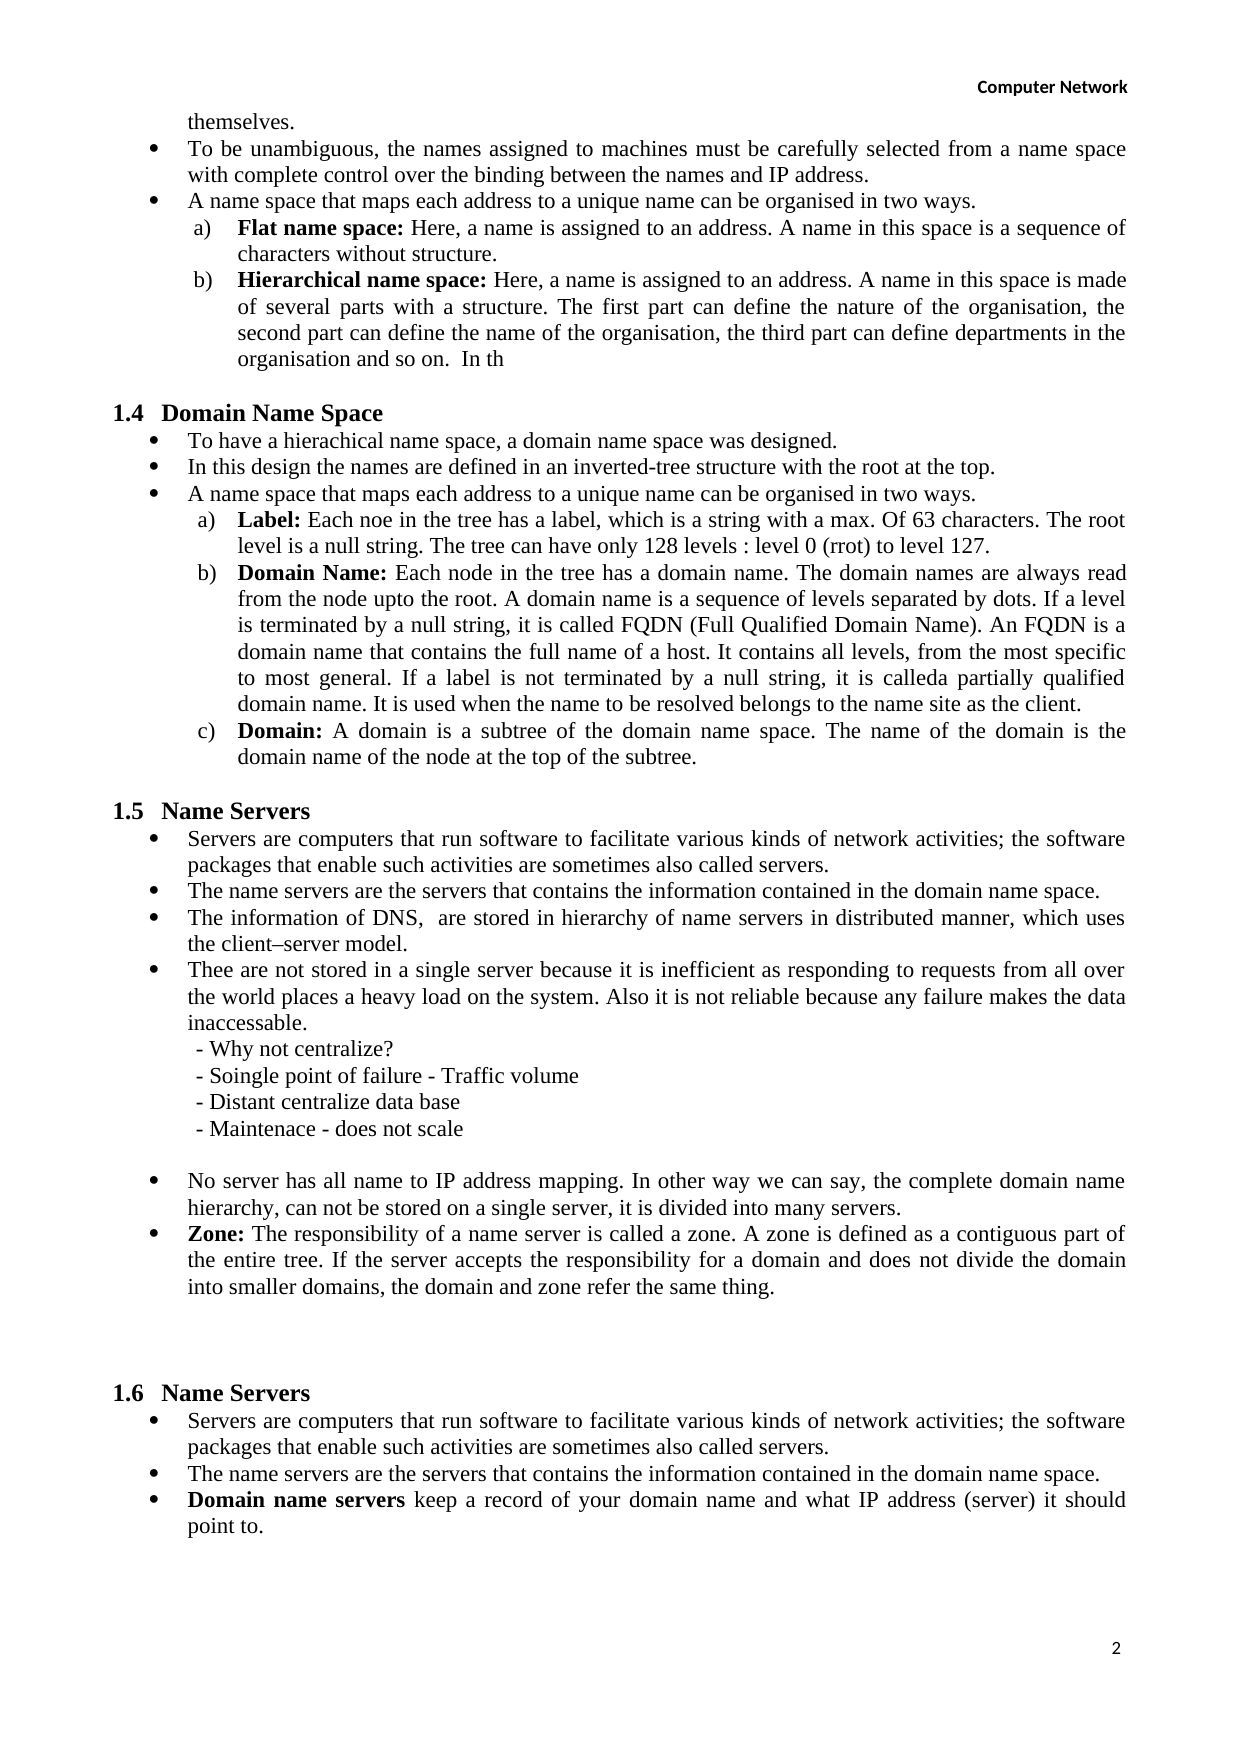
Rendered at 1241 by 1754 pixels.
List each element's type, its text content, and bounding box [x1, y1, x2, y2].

list Flat name space: Here, a name is assigned to an address. A name in this space is a sequence of characters without structure. [193, 214, 1128, 266]
list To have a hierachical name space, a domain name space was designed. [150, 427, 1128, 453]
list - Maintenace - does not scale [150, 1114, 1128, 1141]
list Domain: A domain is a subtree of the domain name space. The name of the domain is the domain name of the node at the top of the subtree. [197, 717, 1128, 769]
list The name servers are the servers that contains the information contained in the domain name space. [150, 877, 1128, 904]
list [150, 108, 1128, 135]
list Name Servers [112, 1378, 1128, 1407]
list Name Servers [112, 796, 1128, 825]
list Thee are not stored in a single server because it is inefficient as responding to requests from all over the world places a heavy load on the system. Also it is not reliable because any failure makes the data inaccessable. [150, 956, 1128, 1036]
list To be unambiguous, the names assigned to machines must be carefully selected from a name space with complete control over the binding between the names and IP address. [150, 135, 1128, 187]
list Domain Name Space [112, 398, 1128, 427]
list Domain Name: Each node in the tree has a domain name. The domain names are always read from the node upto the root. A domain name is a sequence of levels separated by dots. If a level is terminated by a null string, it is called FQDN (Full Qualified Domain Name). An FQDN is a domain name that contains the full name of a host. It contains all levels, from the most specific to most general. If a label is not terminated by a null string, it is calleda partially qualified domain name. It is used when the name to be resolved belongs to the name site as the client. [197, 559, 1128, 717]
list - Distant centralize data base [150, 1088, 1128, 1114]
list The name servers are the servers that contains the information contained in the domain name space. [150, 1459, 1128, 1486]
list Servers are computers that run software to facilitate various kinds of network activities; the software packages that enable such activities are sometimes also called servers. [150, 825, 1128, 877]
list Hierarchical name space: Here, a name is assigned to an address. A name in this space is made of several parts with a structure. The first part can define the nature of the organisation, the second part can define the name of the organisation, the third part can define departments in the organisation and so on. In th [193, 266, 1128, 372]
list - Soingle point of failure - Traffic volume [150, 1062, 1128, 1088]
list In this design the names are defined in an inverted-tree structure with the root at the top. [150, 453, 1128, 480]
list - Why not centralize? [150, 1036, 1128, 1062]
list No server has all name to IP address mapping. In other way we can say, the complete domain name hierarchy, can not be stored on a single server, it is divided into many servers. [150, 1167, 1128, 1220]
list Servers are computers that run software to facilitate various kinds of network activities; the software packages that enable such activities are sometimes also called servers. [150, 1407, 1128, 1459]
list The information of DNS, are stored in hierarchy of name servers in distributed manner, which uses the client–server model. [150, 904, 1128, 956]
list Domain name servers keep a record of your domain name and what IP address (server) it should point to. [150, 1486, 1128, 1539]
list Zone: The responsibility of a name server is called a zone. A zone is defined as a contiguous part of the entire tree. If the server accepts the responsibility for a domain and does not divide the domain into smaller domains, the domain and zone refer the same thing. [150, 1220, 1128, 1299]
list Label: Each noe in the tree has a label, which is a string with a max. Of 63 characters. The root level is a null string. The tree can have only 128 levels : level 0 (rrot) to level 127. [197, 506, 1128, 559]
list A name space that maps each address to a unique name can be organised in two ways. [150, 187, 1128, 214]
list A name space that maps each address to a unique name can be organised in two ways. [150, 480, 1128, 506]
